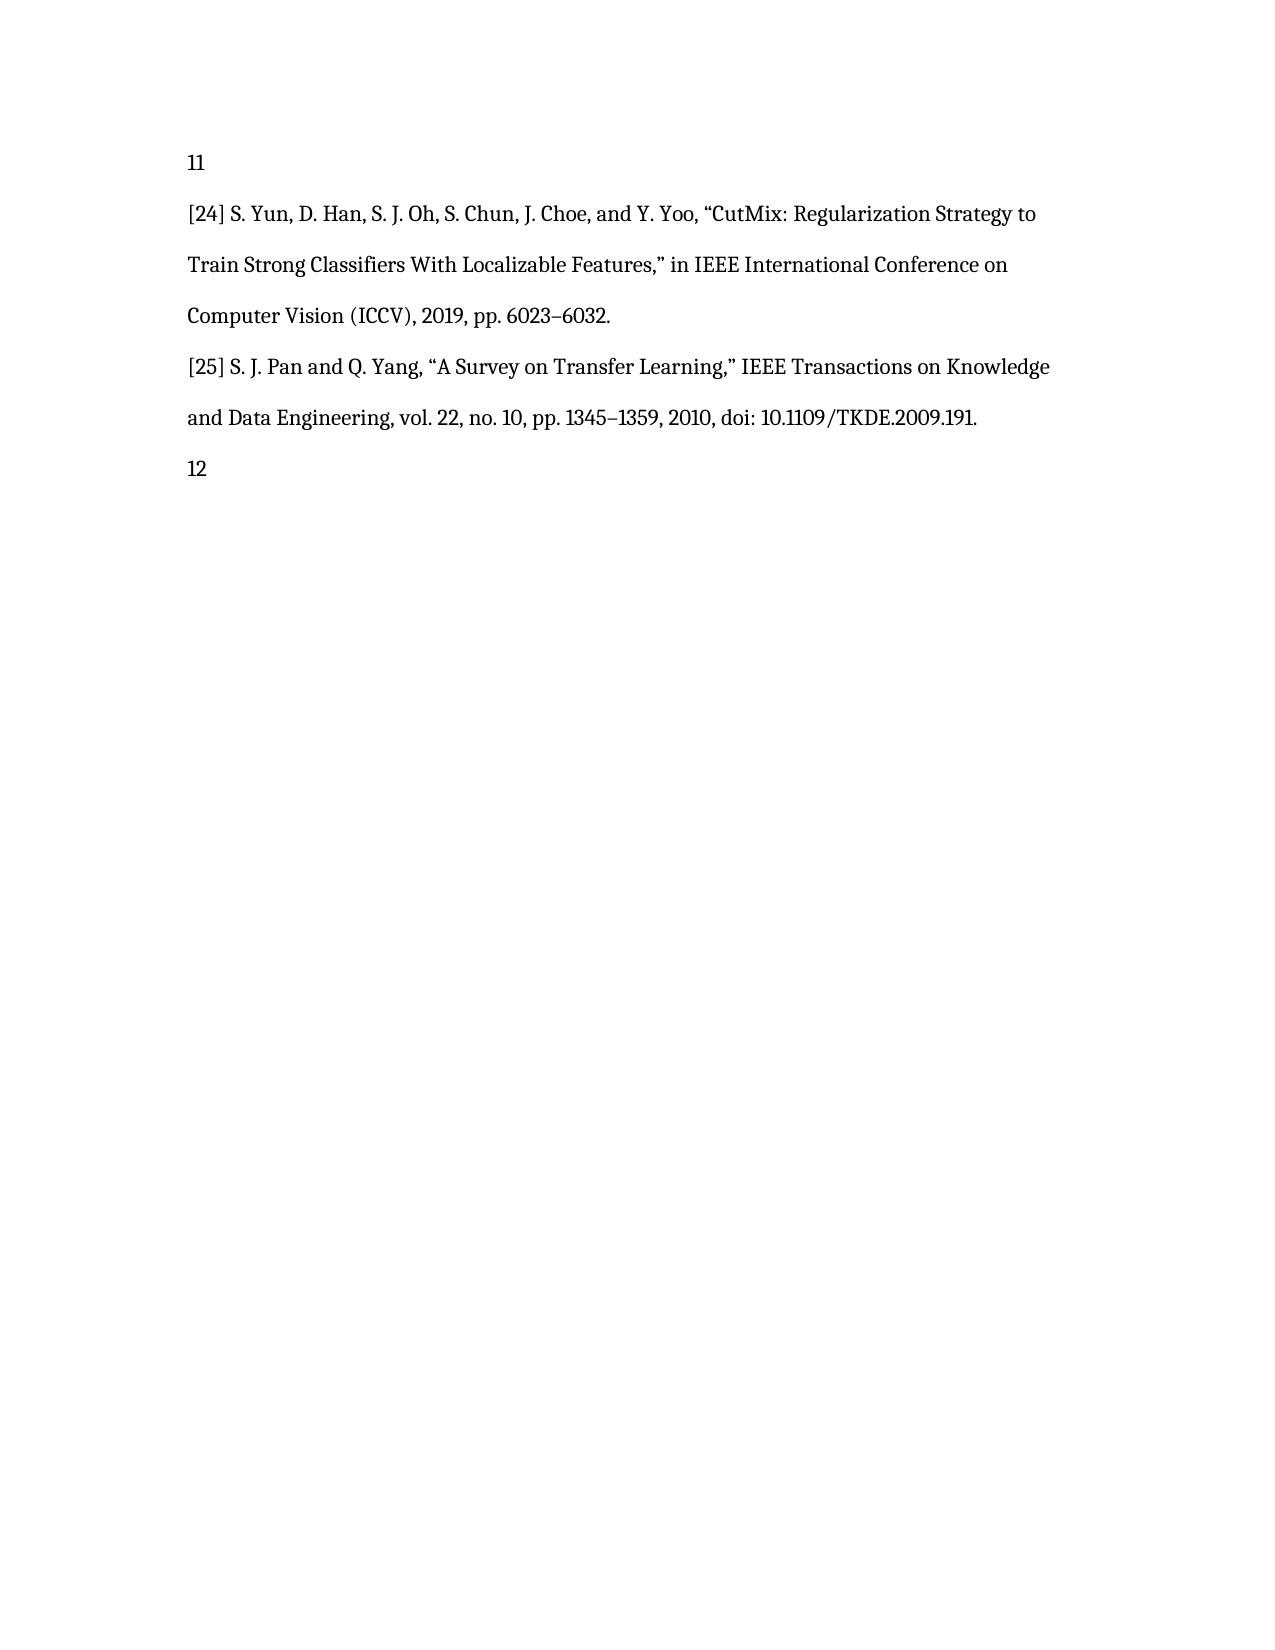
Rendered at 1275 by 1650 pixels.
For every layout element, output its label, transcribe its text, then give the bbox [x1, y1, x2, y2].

text and Data Engineering, vol. 22, no. 10, pp. 1345–1359, 2010, doi: 10.1109/TKDE.2009.191. [187, 405, 1087, 432]
text [24] S. Yun, D. Han, S. J. Oh, S. Chun, J. Choe, and Y. Yoo, “CutMix: Regularization Strategy to [187, 201, 1087, 227]
text Train Strong Classifiers With Localizable Features,” in IEEE International Conference on [187, 252, 1087, 278]
text Computer Vision (ICCV), 2019, pp. 6023–6032. [187, 303, 1087, 329]
text [25] S. J. Pan and Q. Yang, “A Survey on Transfer Learning,” IEEE Transactions on Knowledge [187, 354, 1087, 381]
text 12 [187, 456, 1087, 483]
text 11 [187, 150, 1087, 176]
